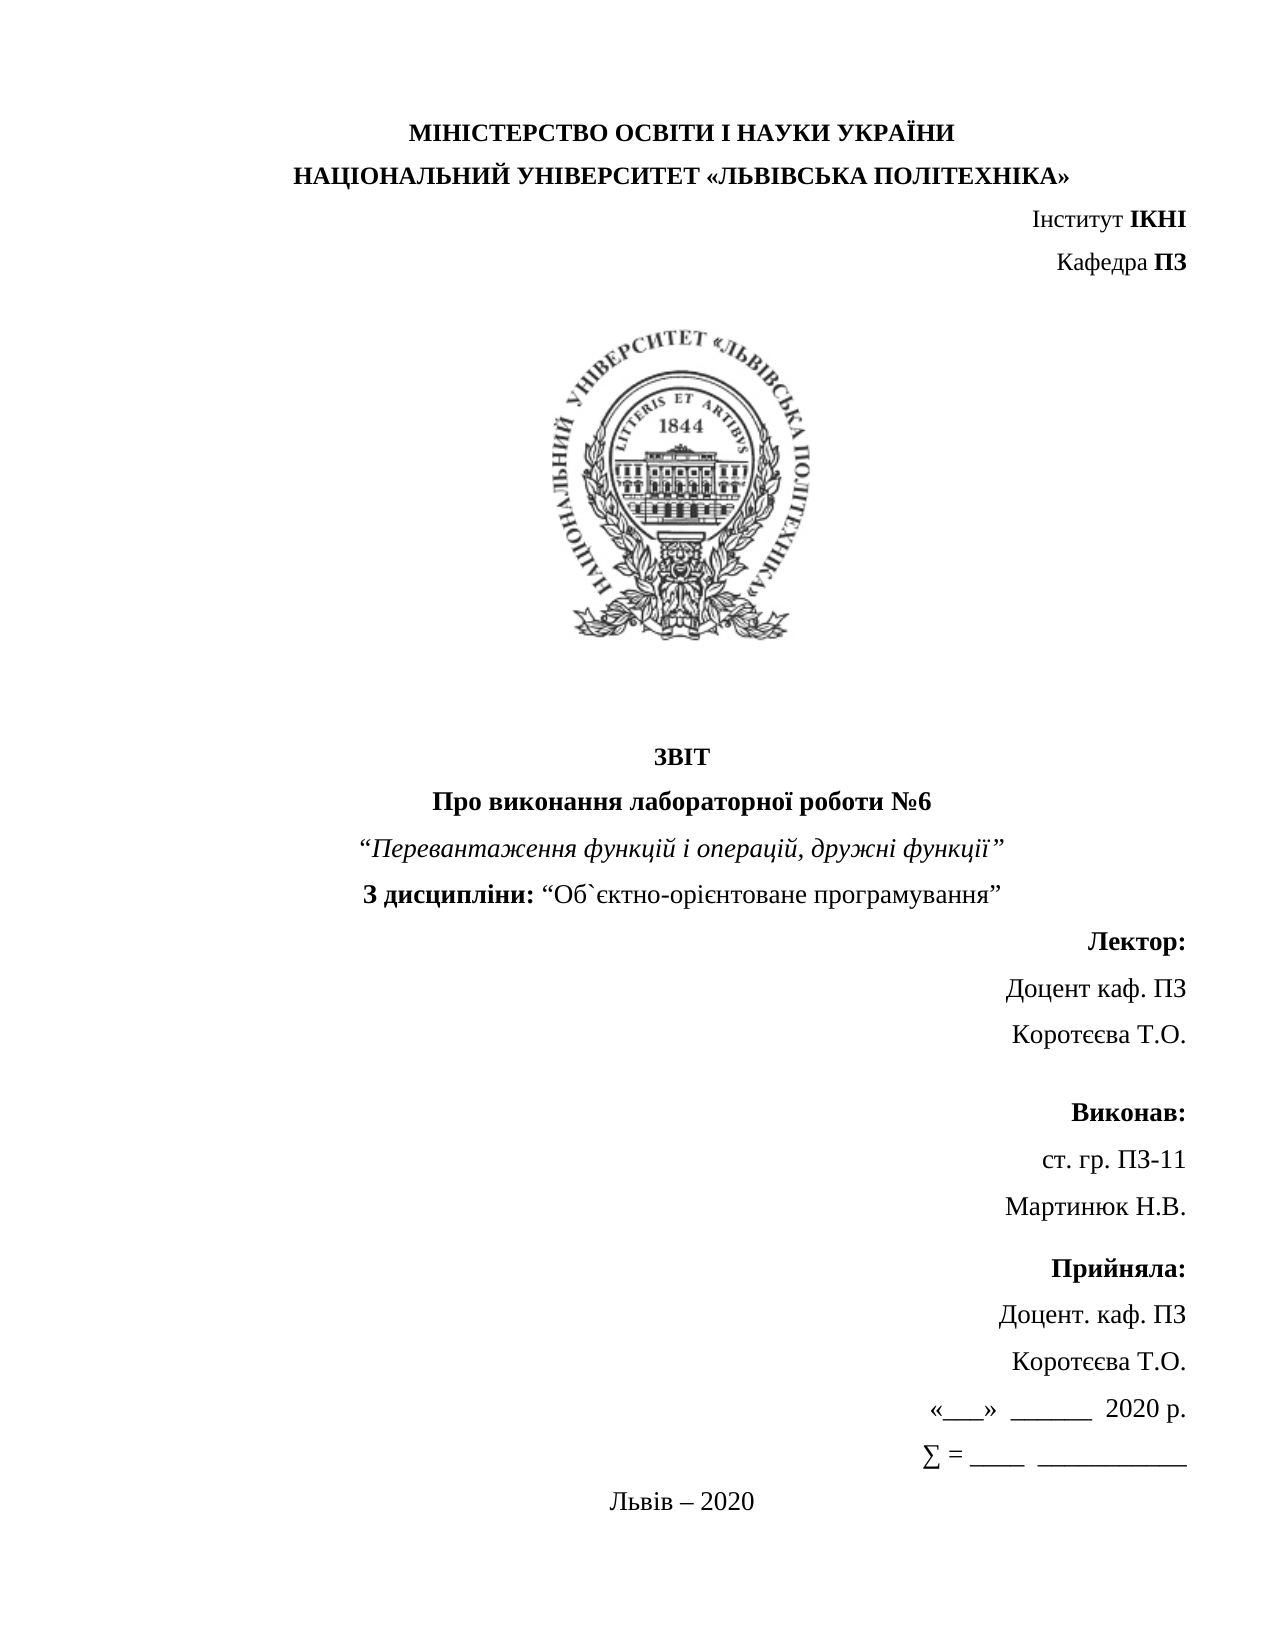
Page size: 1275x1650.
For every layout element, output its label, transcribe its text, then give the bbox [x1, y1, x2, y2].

text МІНІСТЕРСТВО ОСВІТИ І НАУКИ УКРАЇНИ [177, 118, 1186, 147]
text Кафедра ПЗ [177, 247, 1186, 276]
text Мартинюк Н.В. [177, 1189, 1186, 1221]
text Доцент. каф. ПЗ [177, 1298, 1186, 1330]
text ст. гр. ПЗ-11 [177, 1143, 1186, 1174]
text «___» ______ 2020 р. [177, 1392, 1186, 1423]
text ∑ = ____ ___________ [177, 1438, 1186, 1470]
text ЗВІТ [177, 742, 1186, 771]
picture [551, 328, 813, 642]
text Лектор: [177, 925, 1186, 956]
text НАЦІОНАЛЬНИЙ УНІВЕРСИТЕТ «ЛЬВІВСЬКА ПОЛІТЕХНІКА» [177, 161, 1186, 190]
text Прийняла: [177, 1252, 1186, 1283]
text Доцент каф. ПЗ [177, 972, 1186, 1003]
text Львів – 2020 [177, 1485, 1186, 1516]
text Коротєєва Т.О. [177, 1345, 1186, 1376]
text Про виконання лабораторної роботи №6 [177, 785, 1186, 816]
text З дисципліни: “Об`єктно-орієнтоване програмування” [177, 878, 1186, 909]
text “Перевантаження функцій і операцій, дружні функції” [177, 832, 1186, 863]
text Інститут ІКНІ [177, 204, 1186, 233]
text Виконав: [177, 1096, 1186, 1127]
text Коротєєва Т.О. [177, 1018, 1186, 1049]
